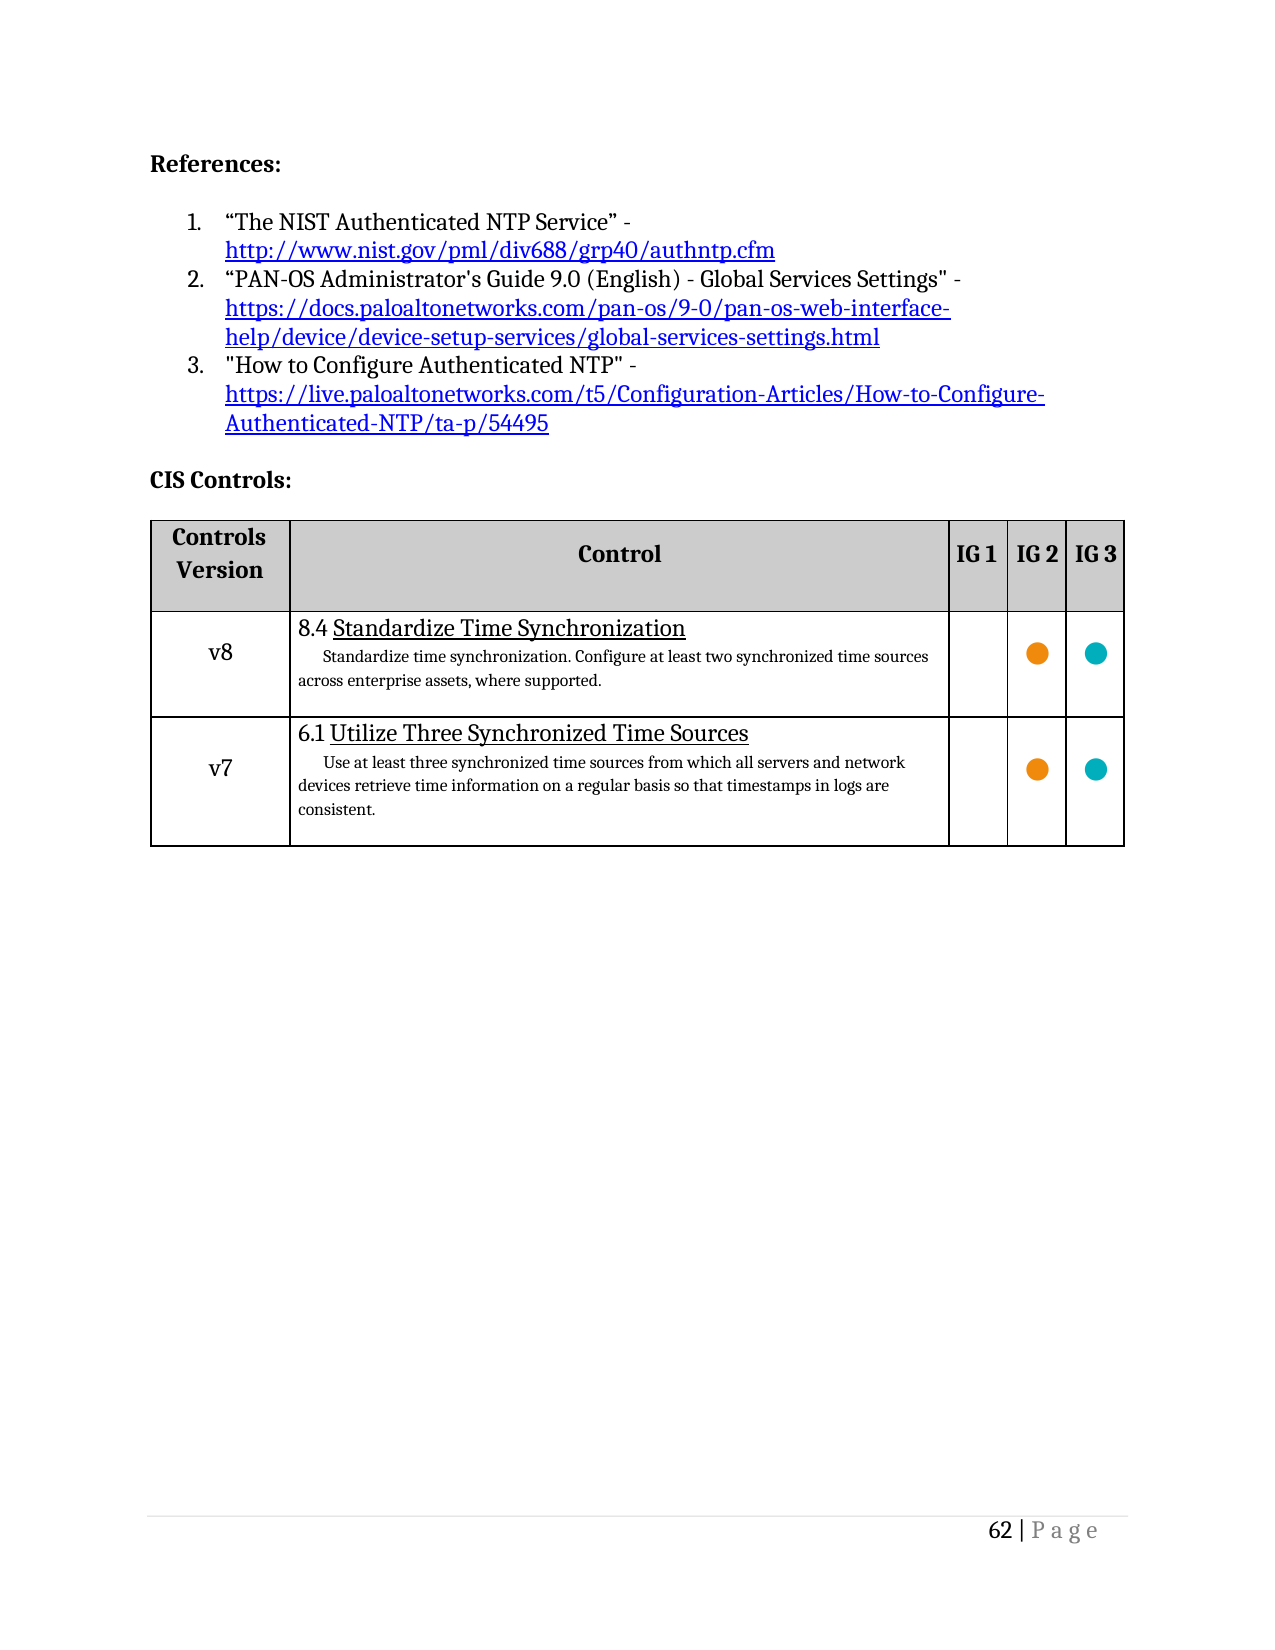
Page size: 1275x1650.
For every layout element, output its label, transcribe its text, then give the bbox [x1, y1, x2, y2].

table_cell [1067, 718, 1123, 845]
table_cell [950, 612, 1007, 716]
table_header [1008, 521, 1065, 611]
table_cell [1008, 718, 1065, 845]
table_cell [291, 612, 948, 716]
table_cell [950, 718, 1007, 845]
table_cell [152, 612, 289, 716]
subtitle References: [150, 150, 1235, 179]
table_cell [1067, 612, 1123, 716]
list “The NIST Authenticated NTP Service” - http://www.nist.gov/pml/div688/grp40/authntp.cfm [187, 207, 806, 265]
text CIS Controls: [150, 466, 1235, 495]
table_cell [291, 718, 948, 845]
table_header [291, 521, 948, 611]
list “PAN-OS Administrator's Guide 9.0 (English) - Global Services Settings" - https://docs.paloaltonetworks.com/pan-os/9-0/pan-os-web-interface- help/device/device-setup-services/global-services-settings.html [187, 265, 998, 351]
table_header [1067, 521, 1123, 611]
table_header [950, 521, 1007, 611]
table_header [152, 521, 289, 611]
list "How to Configure Authenticated NTP" - https://live.paloaltonetworks.com/t5/Configuration-Articles/How-to-Configure- Authenticated-NTP/ta-p/54495 [187, 351, 1092, 437]
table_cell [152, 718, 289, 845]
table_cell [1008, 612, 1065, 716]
